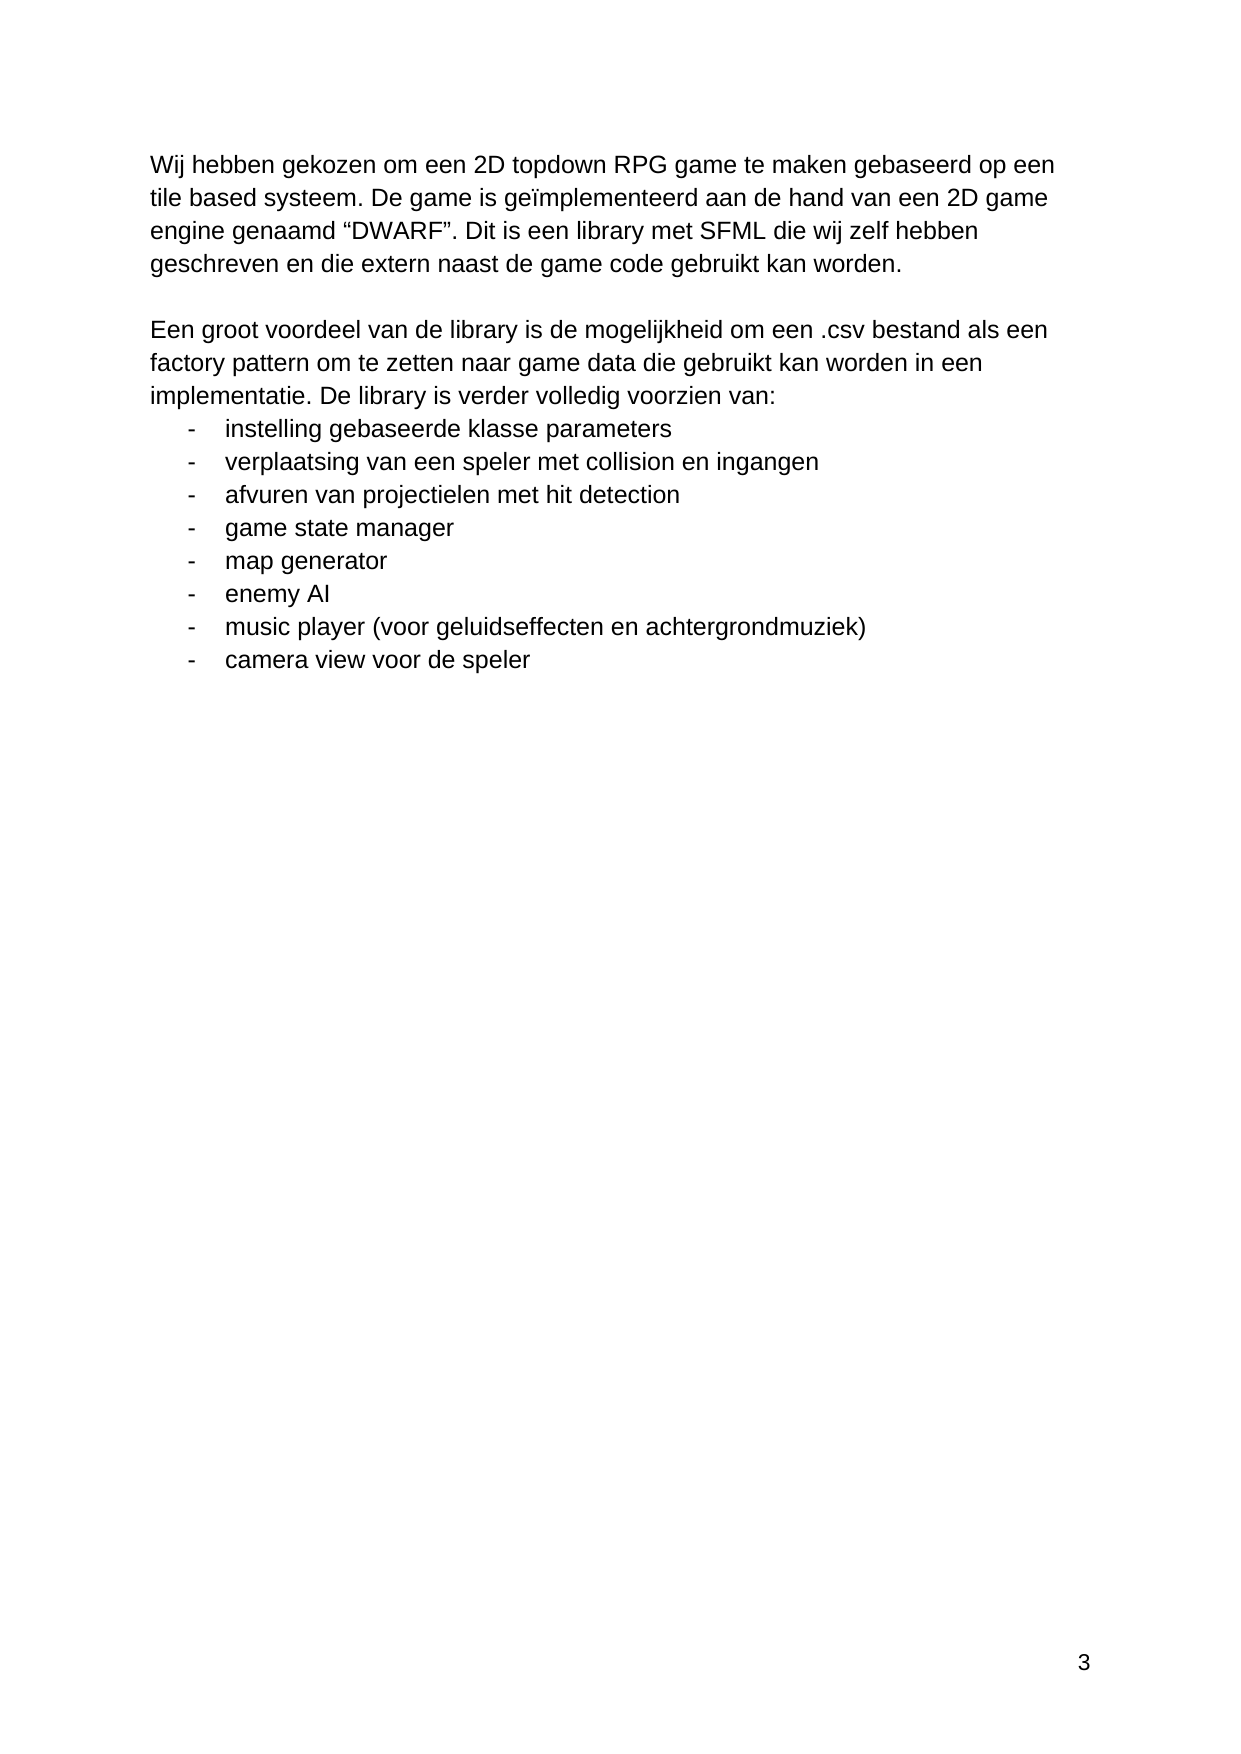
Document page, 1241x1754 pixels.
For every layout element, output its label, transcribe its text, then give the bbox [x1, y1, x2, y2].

list game state manager [187, 513, 1090, 542]
list camera view voor de speler [187, 645, 1090, 674]
list map generator [187, 546, 1090, 575]
text Wij hebben gekozen om een 2D topdown RPG game te maken gebaseerd op een tile based systeem. De game is geïmplementeerd aan de hand van een 2D game engine genaamd “DWARF”. Dit is een library met SFML die wij zelf hebben geschreven en die extern naast de game code gebruikt kan worden. [150, 150, 1090, 278]
list enemy AI [187, 579, 1090, 608]
list music player (voor geluidseffecten en achtergrondmuziek) [187, 612, 1090, 641]
list verplaatsing van een speler met collision en ingangen [187, 447, 1090, 476]
list afvuren van projectielen met hit detection [187, 480, 1090, 509]
list instelling gebaseerde klasse parameters [187, 414, 1090, 443]
text Een groot voordeel van de library is de mogelijkheid om een .csv bestand als een factory pattern om te zetten naar game data die gebruikt kan worden in een implementatie. De library is verder volledig voorzien van: [150, 315, 1090, 410]
